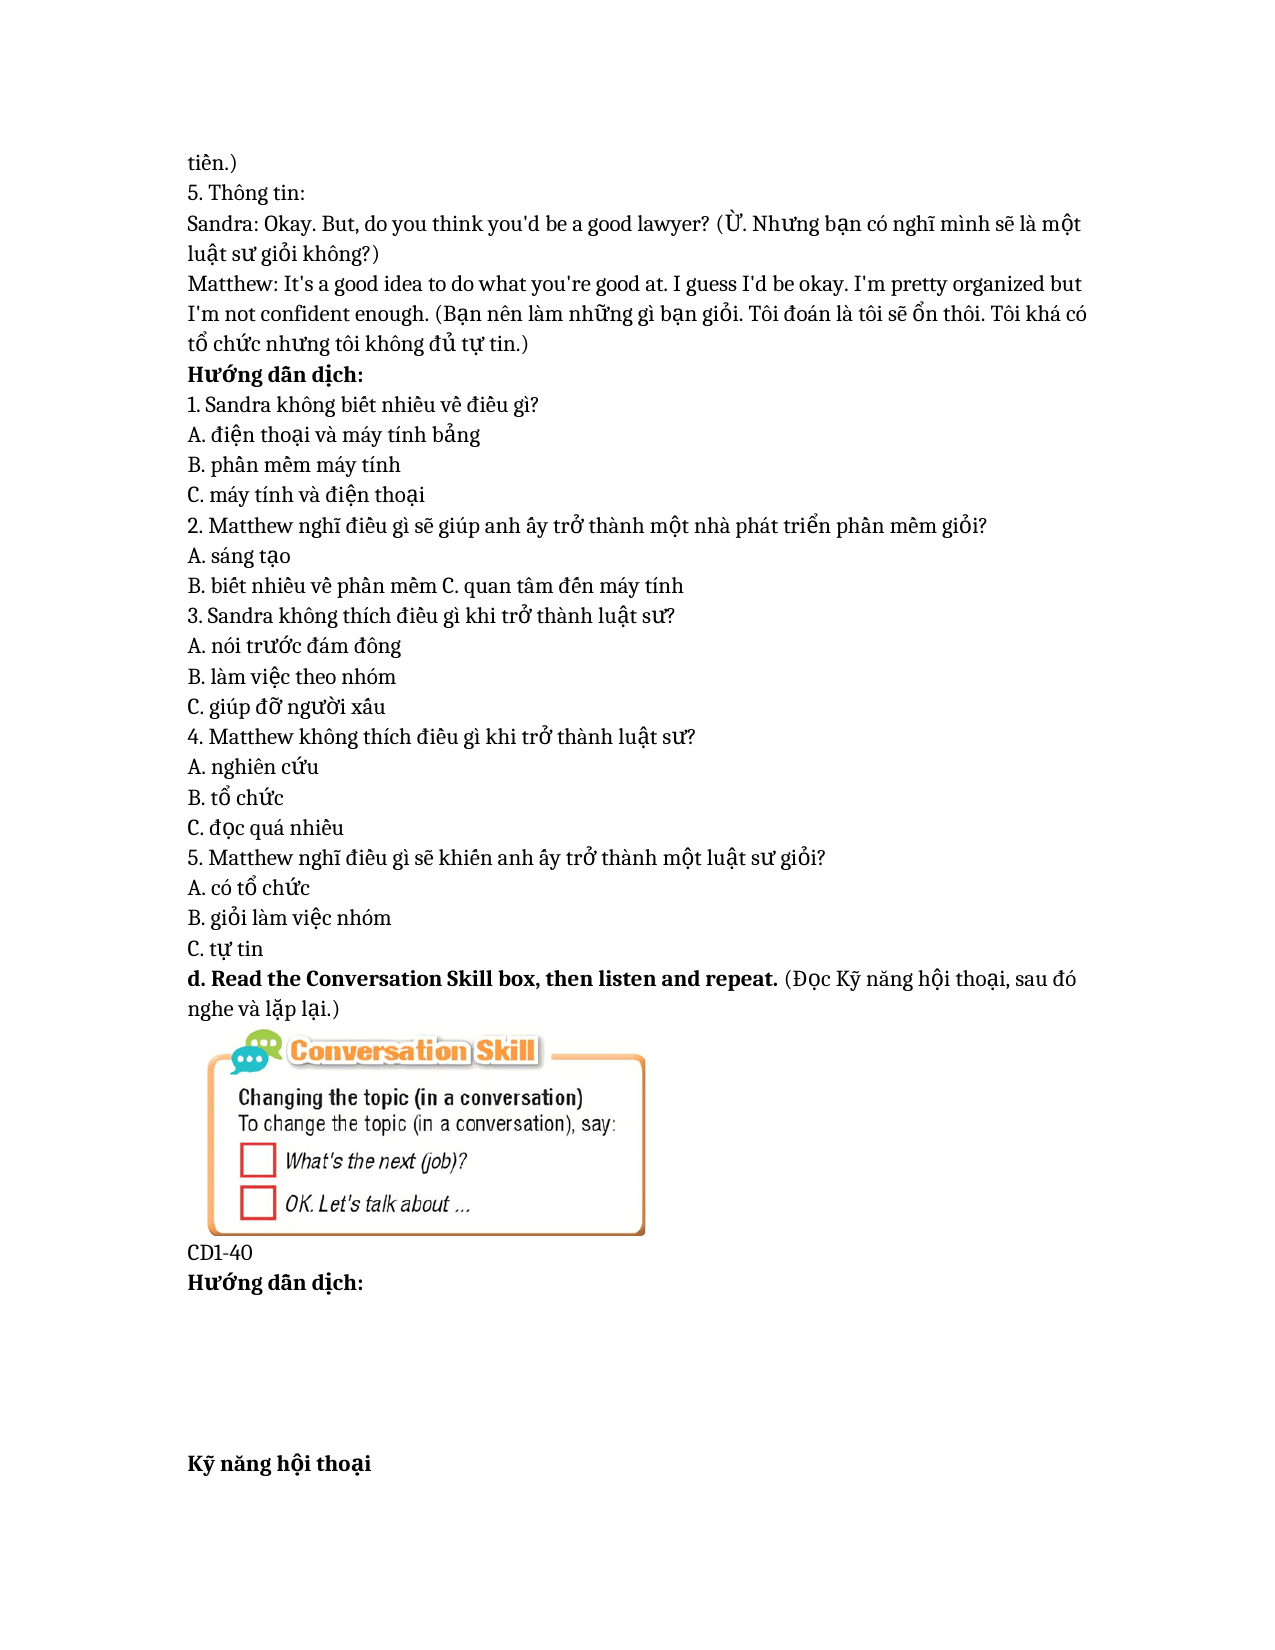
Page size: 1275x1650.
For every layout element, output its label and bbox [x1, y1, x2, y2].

picture [206, 1026, 646, 1236]
text [187, 150, 1087, 1477]
